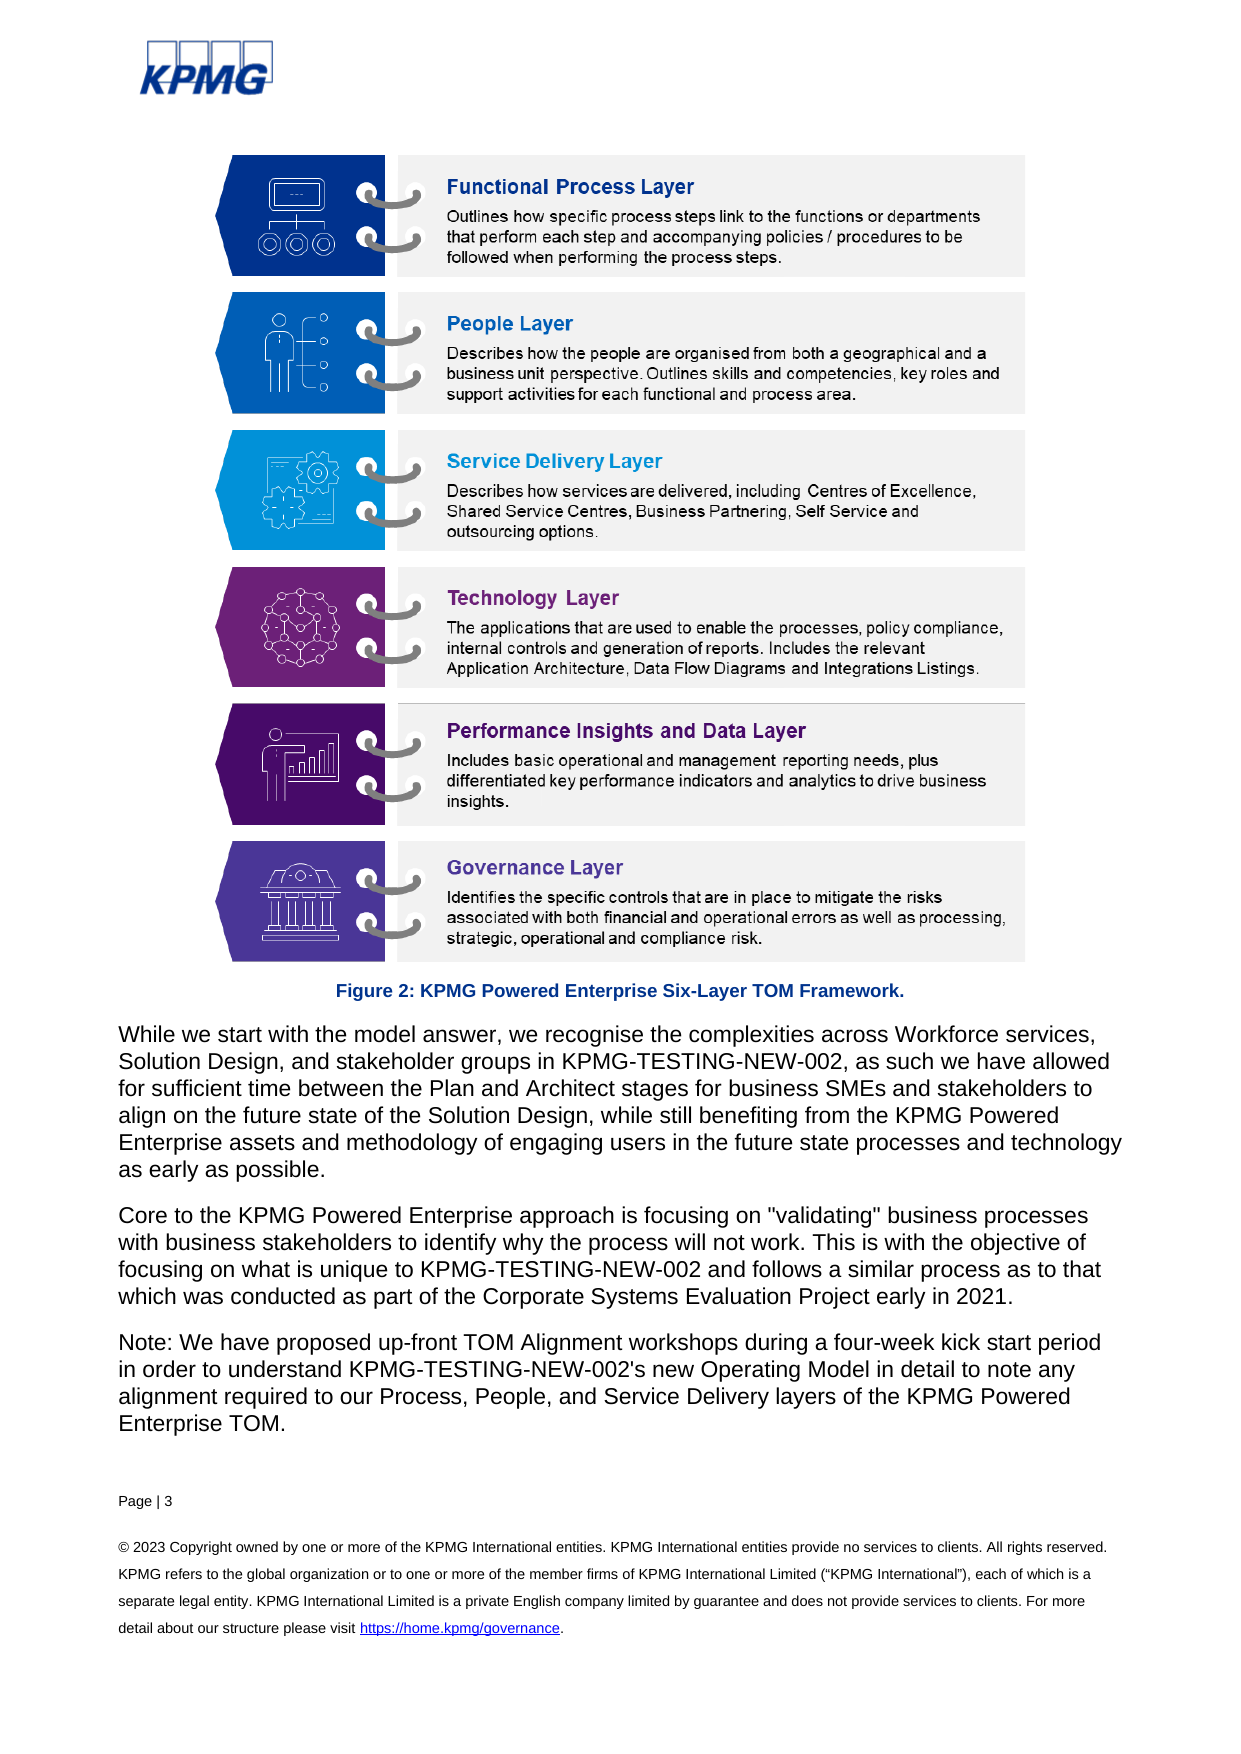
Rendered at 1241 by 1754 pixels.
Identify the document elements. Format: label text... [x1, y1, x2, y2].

text Note: We have proposed up-front TOM Alignment workshops during a four-week kick start period in order to understand KPMG-TESTING-NEW-002's new Operating Model in detail to note any alignment required to our Process, People, and Service Delivery layers of the KPMG Powered Enterprise TOM. [118, 1328, 1122, 1437]
picture [118, 0, 302, 136]
text Core to the KPMG Powered Enterprise approach is focusing on "validating" business processes with business stakeholders to identify why the process will not work. This is with the objective of focusing on what is unique to KPMG-TESTING-NEW-002 and follows a similar process as to that which was conducted as part of the Corporate Systems Evaluation Project early in 2021. [118, 1201, 1122, 1310]
picture [215, 155, 1026, 962]
text While we start with the model answer, we recognise the complexities across Workforce services, Solution Design, and stakeholder groups in KPMG-TESTING-NEW-002, as such we have allowed for sufficient time between the Plan and Architect stages for business SMEs and stakeholders to align on the future state of the Solution Design, while still benefiting from the KPMG Powered Enterprise assets and methodology of engaging users in the future state processes and technology as early as possible. [118, 1020, 1122, 1183]
